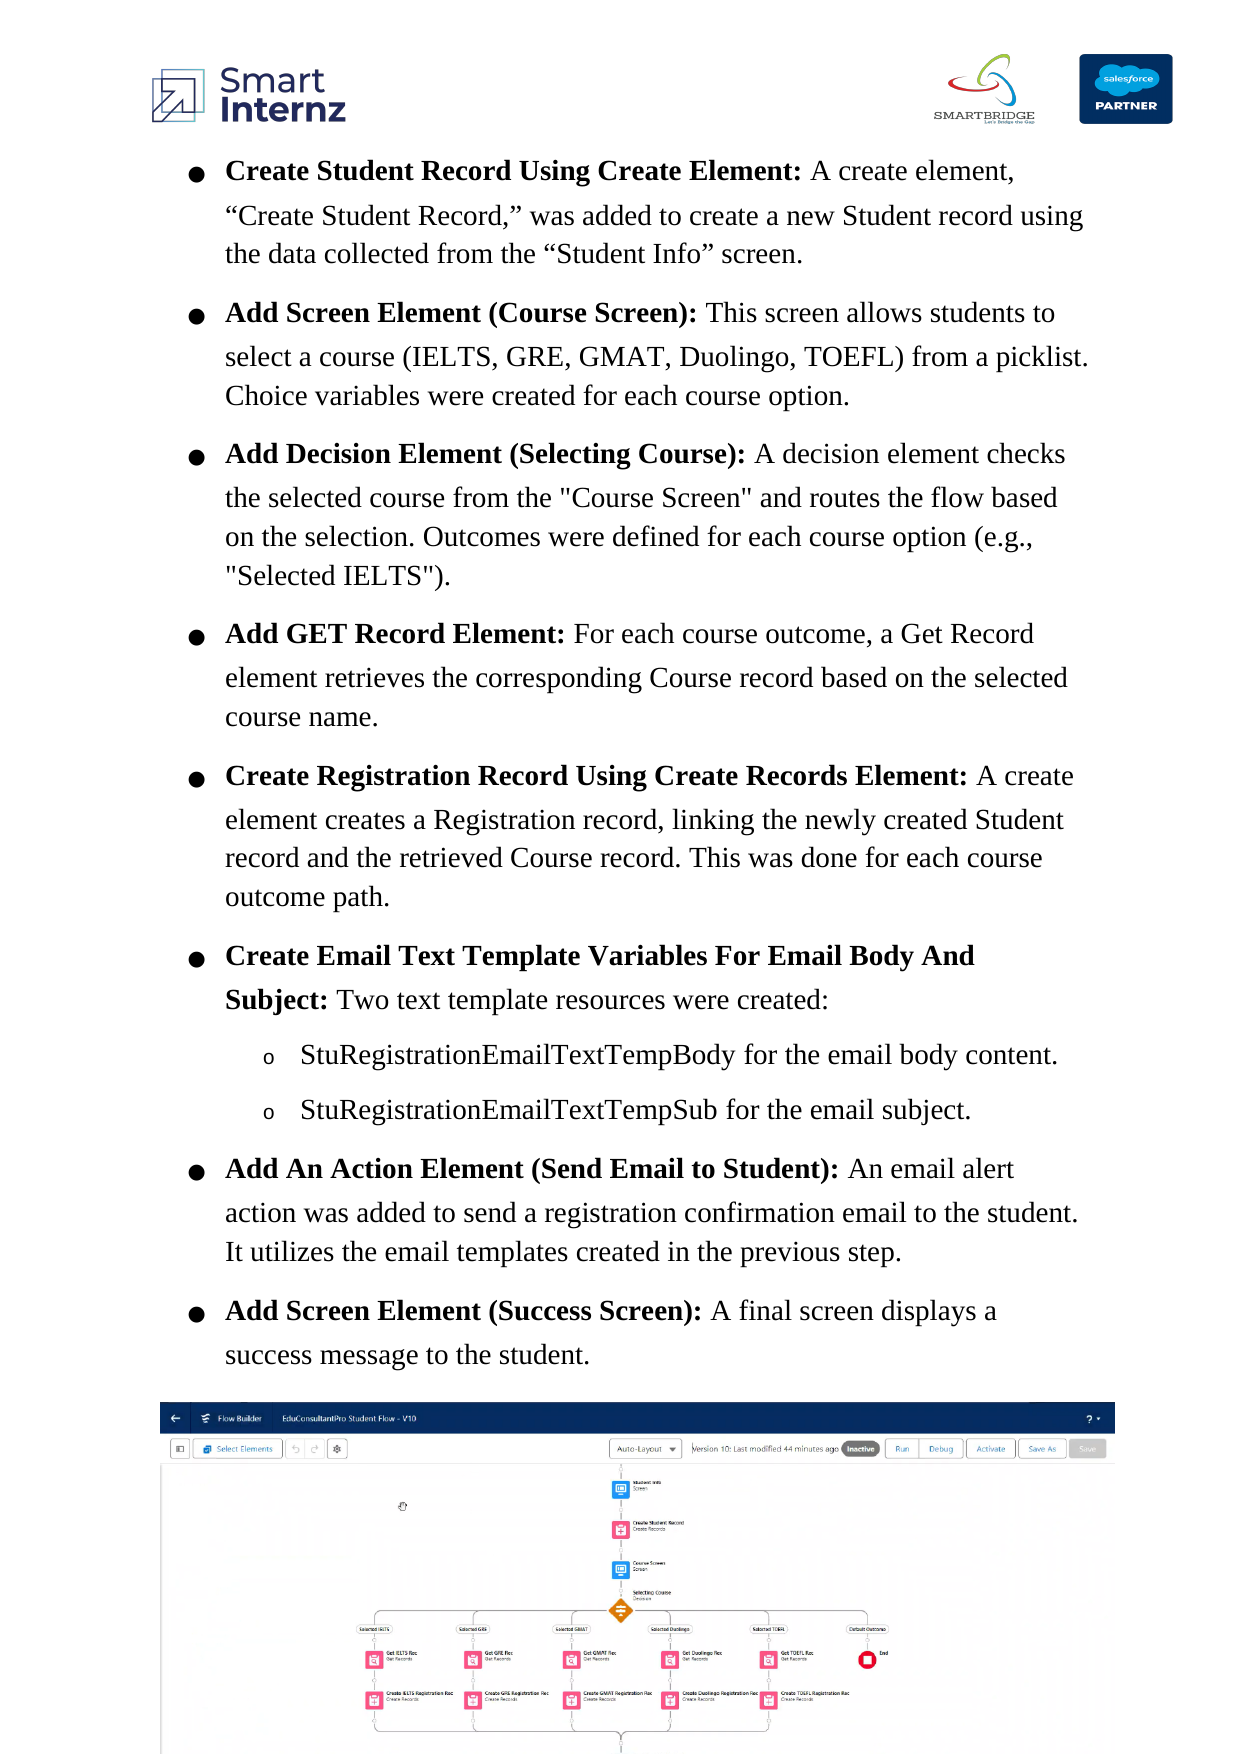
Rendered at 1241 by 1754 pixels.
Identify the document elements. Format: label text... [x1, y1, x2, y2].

list Add Screen Element (Success Screen): A final screen displays a success message to the student. [187, 1289, 1090, 1370]
list StuRegistrationEmailTextTempBody for the email body content. [262, 1037, 1090, 1071]
list StuRegistrationEmailTextTempSub for the email subject. [262, 1092, 1090, 1126]
picture [160, 1402, 1115, 1754]
list Add GET Record Element: For each course outcome, a Get Record element retrieves the corresponding Course record based on the selected course name. [187, 613, 1090, 733]
picture [150, 65, 348, 124]
list Add An Action Element (Send Email to Student): An email alert action was added to send a registration confirmation email to the student. It utilizes the email templates created in the previous step. [187, 1148, 1090, 1267]
list Add Screen Element (Course Screen): This screen allows students to select a course (IELTS, GRE, GMAT, Duolingo, TOEFL) from a picklist. Choice variables were created for each course option. [187, 291, 1090, 411]
list Create Student Record Using Create Element: A create element, “Create Student Record,” was added to create a new Student record using the data collected from the “Student Info” screen. [187, 150, 1090, 270]
list Add Decision Element (Selecting Course): A decision element checks the selected course from the "Course Screen" and routes the flow based on the selection. Outcomes were defined for each course option (e.g., "Selected IELTS"). [187, 433, 1090, 591]
picture [933, 50, 1175, 127]
list Create Registration Record Using Create Records Element: A create element creates a Registration record, linking the newly created Student record and the retrieved Course record. This was done for each course outcome path. [187, 754, 1090, 913]
list Create Email Text Template Variables For Email Body And Subject: Two text template resources were created: [187, 934, 1090, 1016]
